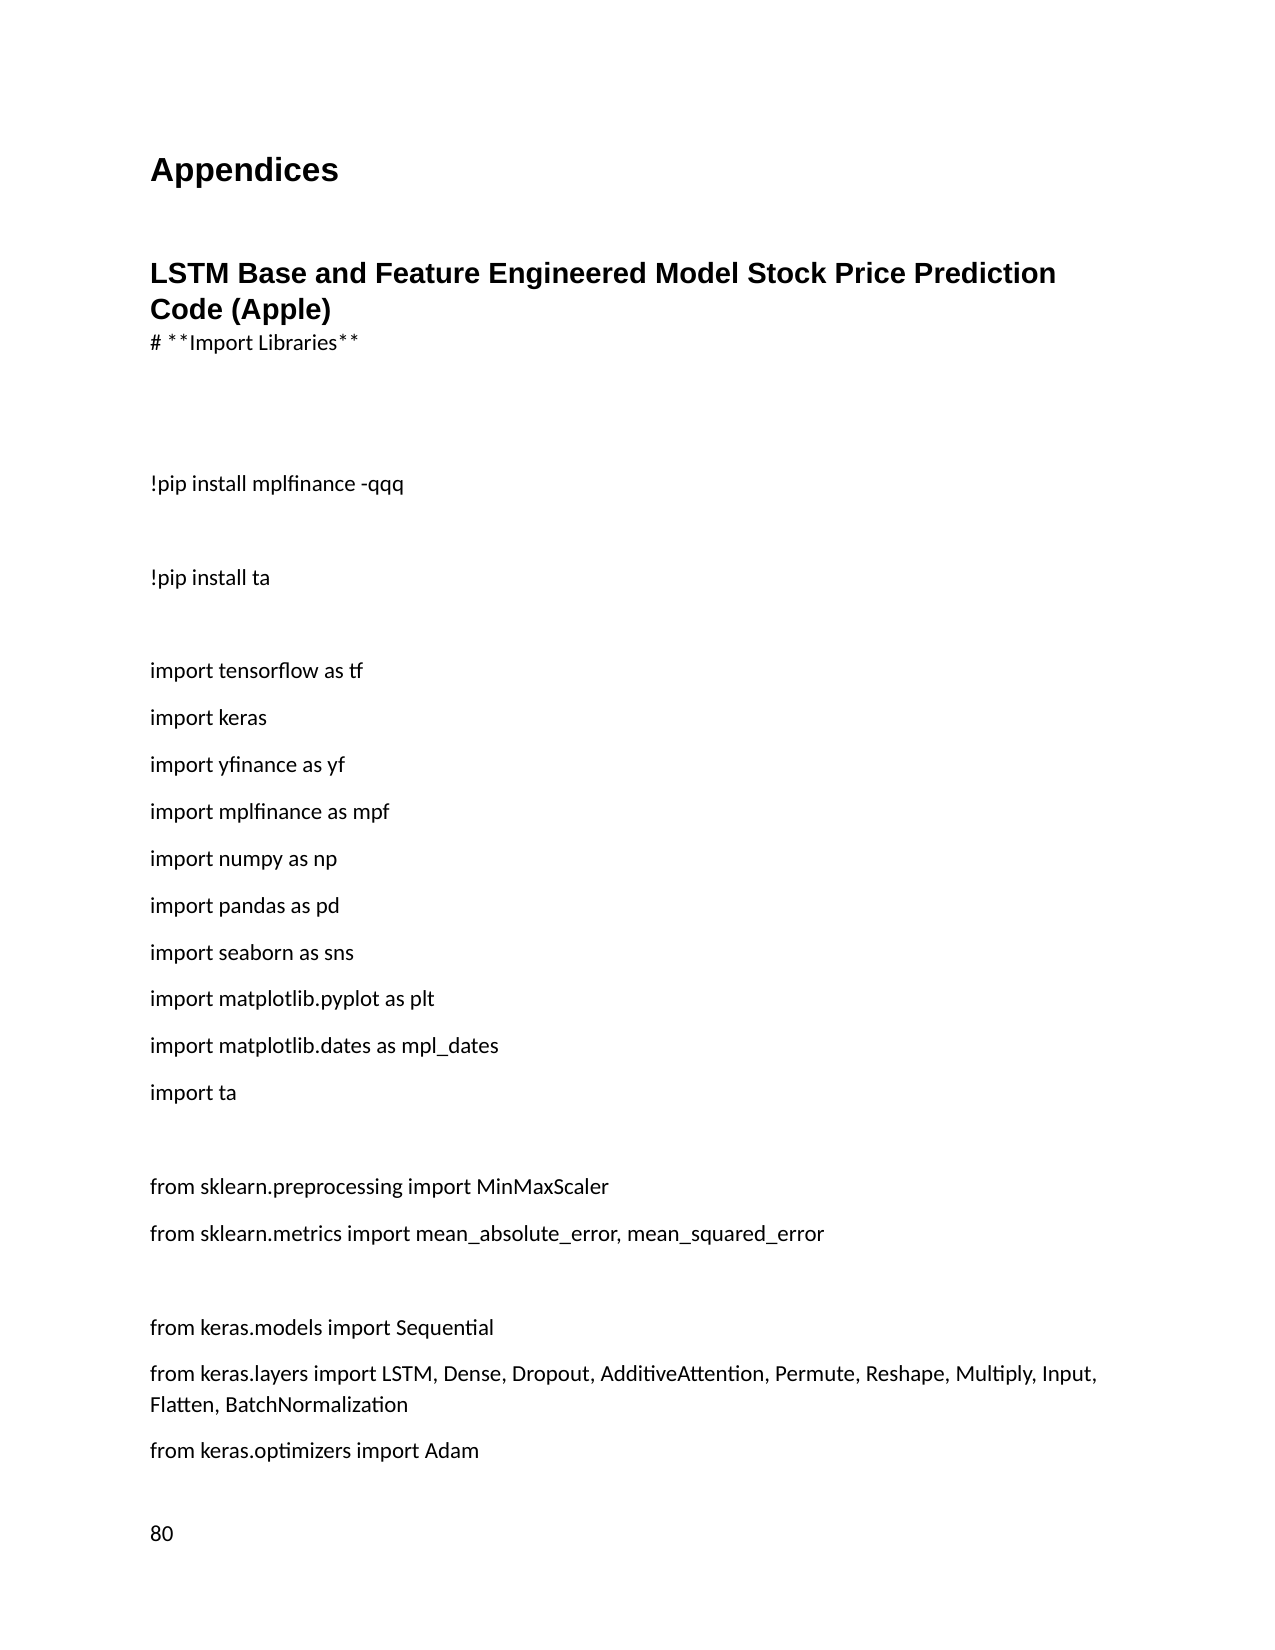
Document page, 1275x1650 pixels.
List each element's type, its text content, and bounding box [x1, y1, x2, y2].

text import matplotlib.dates as mpl_dates [150, 1031, 1125, 1059]
text from sklearn.metrics import mean_absolute_error, mean_squared_error [150, 1219, 1125, 1247]
text import pandas as pd [150, 891, 1125, 919]
text from sklearn.preprocessing import MinMaxScaler [150, 1172, 1125, 1200]
text !pip install mplfinance -qqq [150, 469, 1125, 497]
text import keras [150, 703, 1125, 731]
subtitle Appendices [150, 150, 1125, 188]
text import tensorflow as tf [150, 656, 1125, 684]
subtitle LSTM Base and Feature Engineered Model Stock Price Prediction Code (Apple) [150, 256, 1125, 326]
text from keras.optimizers import Adam [150, 1437, 1125, 1464]
text from keras.models import Sequential [150, 1313, 1125, 1341]
text # **Import Libraries** [150, 328, 1125, 356]
text import yfinance as yf [150, 750, 1125, 778]
text from keras.layers import LSTM, Dense, Dropout, AdditiveAttention, Permute, Reshape, Multiply, Input, Flatten, BatchNormalization [150, 1359, 1125, 1418]
text import numpy as np [150, 844, 1125, 872]
text import mplfinance as mpf [150, 797, 1125, 825]
text !pip install ta [150, 563, 1125, 591]
text import ta [150, 1078, 1125, 1106]
text import seaborn as sns [150, 938, 1125, 966]
text import matplotlib.pyplot as plt [150, 984, 1125, 1012]
